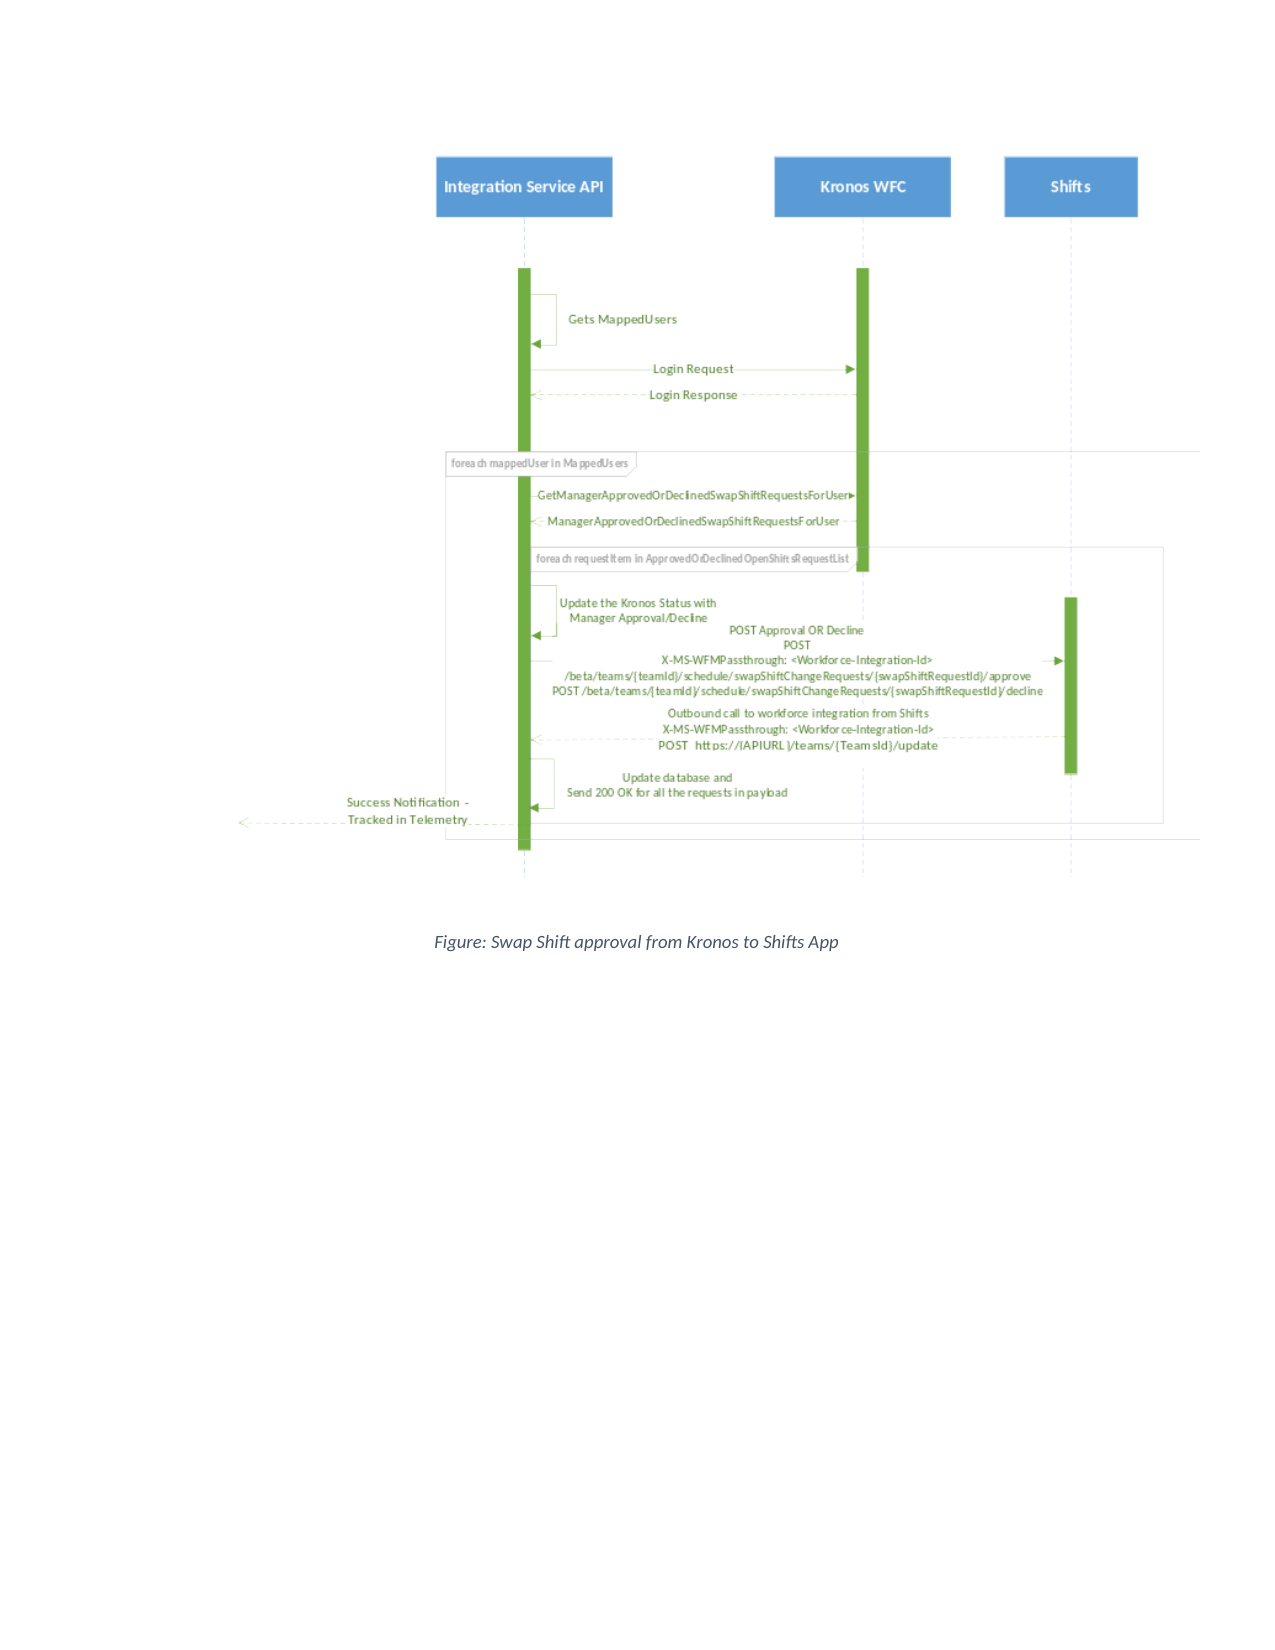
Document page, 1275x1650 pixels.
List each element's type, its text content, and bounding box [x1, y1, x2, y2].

text Figure: Swap Shift approval from Kronos to Shifts App [150, 930, 1125, 953]
